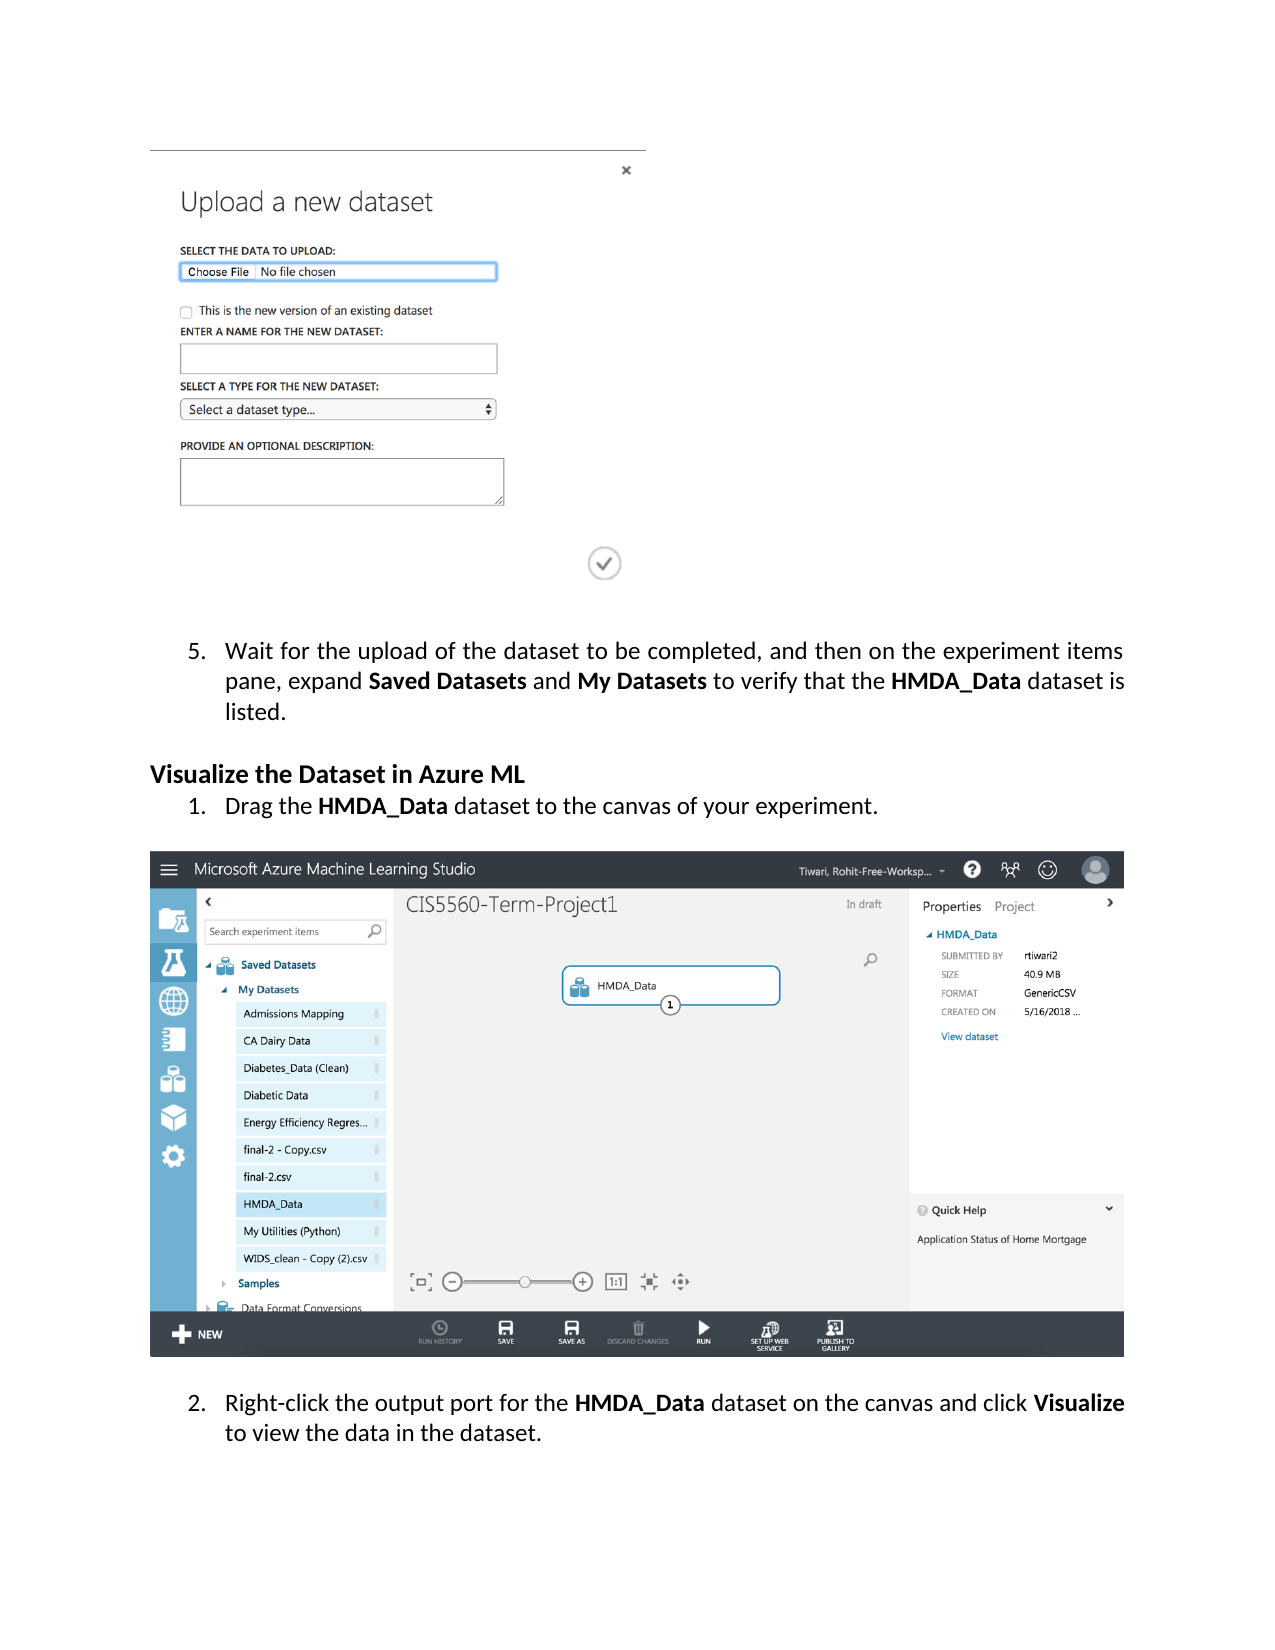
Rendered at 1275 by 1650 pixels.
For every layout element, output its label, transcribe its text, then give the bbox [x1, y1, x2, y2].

text Visualize the Dataset in Azure ML [150, 757, 1125, 790]
picture [150, 851, 1124, 1357]
list Right-click the output port for the HMDA_Data dataset on the canvas and click Visualize to view the data in the dataset. [187, 1387, 1125, 1448]
list Wait for the upload of the dataset to be completed, and then on the experiment items pane, expand Saved Datasets and My Datasets to verify that the HMDA_Data dataset is listed. [187, 635, 1125, 726]
list Drag the HMDA_Data dataset to the canvas of your experiment. [187, 790, 1125, 821]
picture [150, 150, 646, 605]
